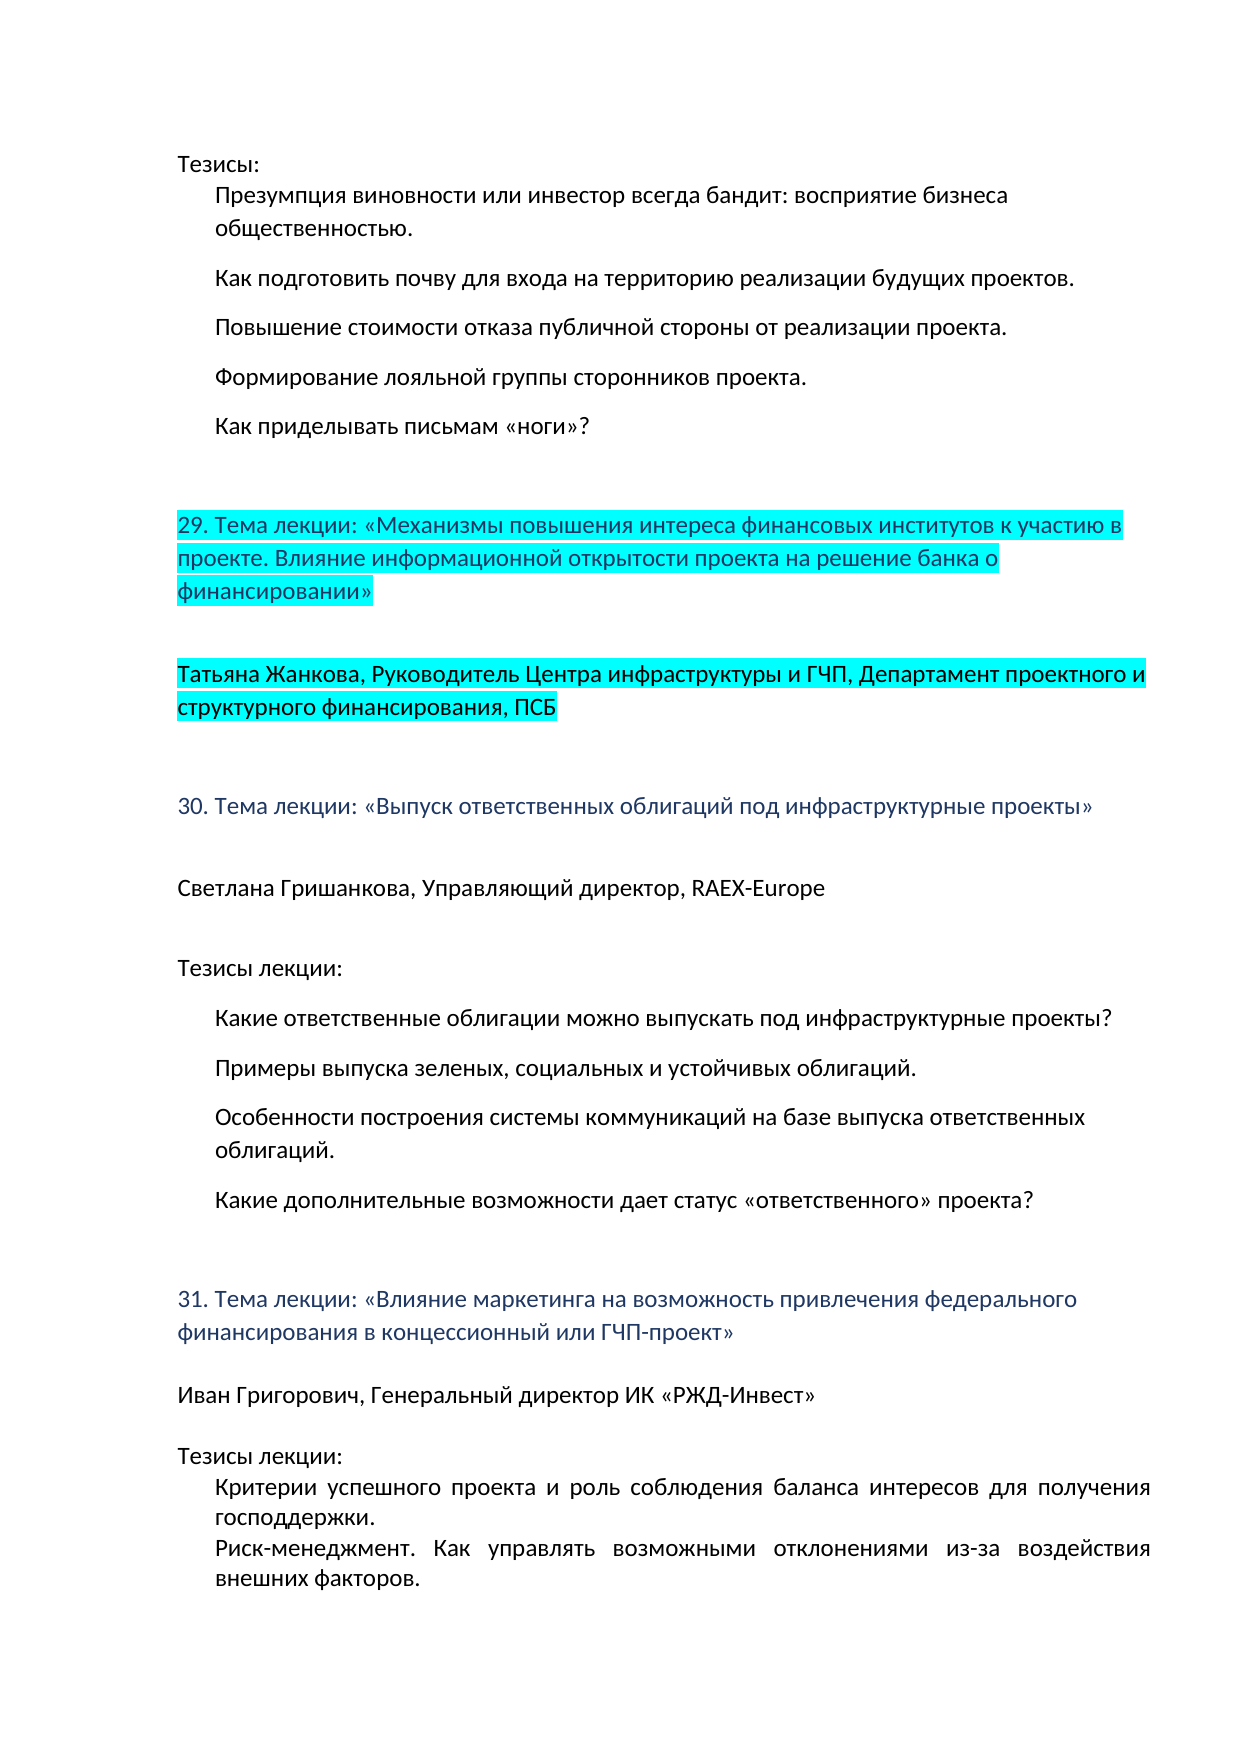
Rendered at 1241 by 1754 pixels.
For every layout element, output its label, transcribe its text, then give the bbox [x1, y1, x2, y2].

text Тезисы лекции: [177, 1440, 1152, 1471]
text Тезисы: [177, 149, 1152, 179]
text Иван Григорович, Генеральный директор ИК «РЖД-Инвест» [177, 1379, 1152, 1410]
text Примеры выпуска зеленых, социальных и устойчивых облигаций. [215, 1052, 1152, 1082]
text Какие ответственные облигации можно выпускать под инфраструктурные проекты? [215, 1002, 1152, 1033]
text Презумпция виновности или инвестор всегда бандит: восприятие бизнеса общественностью. [215, 179, 1152, 243]
subtitle 31. Тема лекции: «Влияние маркетинга на возможность привлечения федерального финансирования в концессионный или ГЧП-проект» [177, 1283, 1152, 1346]
text Критерии успешного проекта и роль соблюдения баланса интересов для получения господдержки. [215, 1471, 1152, 1532]
text Как подготовить почву для входа на территорию реализации будущих проектов. [215, 262, 1152, 292]
text Тезисы лекции: [177, 953, 1152, 983]
text Формирование лояльной группы сторонников проекта. [215, 361, 1152, 391]
text Какие дополнительные возможности дает статус «ответственного» проекта? [215, 1184, 1152, 1214]
text Светлана Гришанкова, Управляющий директор, RAEX-Europe [177, 872, 1152, 903]
text Повышение стоимости отказа публичной стороны от реализации проекта. [215, 311, 1152, 342]
text Особенности построения системы коммуникаций на базе выпуска ответственных облигаций. [215, 1101, 1152, 1165]
text Татьяна Жанкова, Руководитель Центра инфраструктуры и ГЧП, Департамент проектного и структурного финансирования, ПСБ [177, 658, 1152, 721]
subtitle 30. Тема лекции: «Выпуск ответственных облигаций под инфраструктурные проекты» [177, 790, 1152, 821]
subtitle 29. Тема лекции: «Механизмы повышения интереса финансовых институтов к участию в проекте. Влияние информационной открытости проекта на решение банка о финансировании» [177, 509, 1152, 606]
text Риск-менеджмент. Как управлять возможными отклонениями из-за воздействия внешних факторов. [215, 1532, 1152, 1593]
text Как приделывать письмам «ноги»? [215, 410, 1152, 441]
